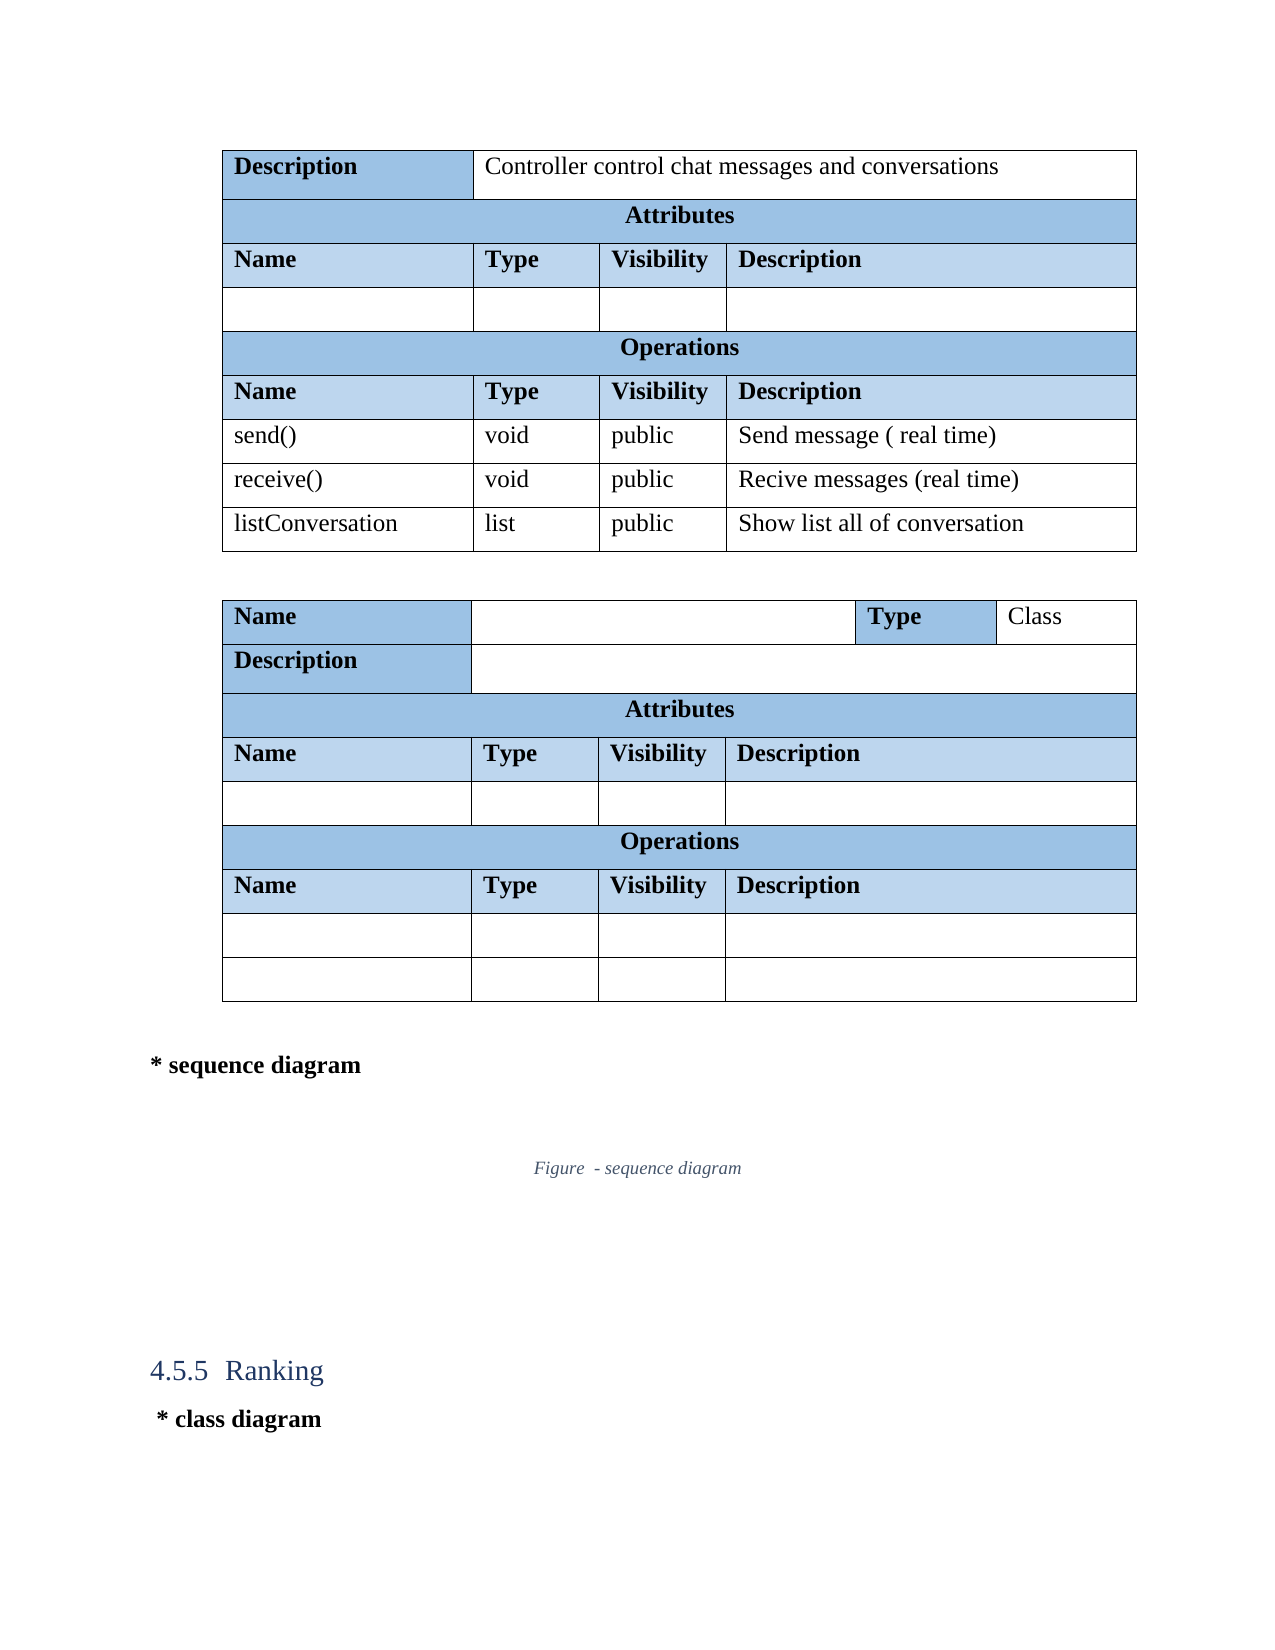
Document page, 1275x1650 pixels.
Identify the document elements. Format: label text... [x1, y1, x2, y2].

table_cell [726, 914, 1136, 957]
table_cell send() [223, 420, 473, 463]
table_cell [727, 288, 1136, 331]
text * sequence diagram [150, 1050, 1125, 1078]
table_cell Operations [223, 332, 1136, 375]
table_cell [600, 288, 726, 331]
table_cell list [474, 508, 599, 551]
table_cell Type [474, 376, 599, 419]
table_cell Visibility [599, 738, 725, 781]
table_cell [599, 914, 725, 957]
table_header Class [997, 601, 1136, 644]
table_cell Type [472, 870, 598, 913]
table_cell [472, 782, 598, 825]
table_cell Attributes [223, 694, 1136, 737]
table_cell [223, 288, 473, 331]
table_cell [223, 782, 471, 825]
table_header [472, 601, 855, 644]
table_cell Visibility [599, 870, 725, 913]
table_cell [726, 958, 1136, 1001]
table_cell public [600, 464, 726, 507]
table_cell Description [726, 870, 1136, 913]
table_cell [599, 782, 725, 825]
table_cell Description [223, 151, 473, 199]
table_cell public [600, 508, 726, 551]
table_cell Type [472, 738, 598, 781]
table_cell [726, 782, 1136, 825]
table_cell [223, 914, 471, 957]
subtitle Ranking [150, 1353, 1125, 1387]
table_cell Visibility [600, 244, 726, 287]
table_cell Name [223, 870, 471, 913]
table_cell [223, 958, 471, 1001]
table_cell [472, 958, 598, 1001]
table_cell [599, 958, 725, 1001]
table_cell Type [474, 244, 599, 287]
table_cell public [600, 420, 726, 463]
table_cell listConversation [223, 508, 473, 551]
table_cell Description [727, 376, 1136, 419]
table_cell Name [223, 244, 473, 287]
table_cell receive() [223, 464, 473, 507]
table_cell Show list all of conversation [727, 508, 1136, 551]
table_cell void [474, 420, 599, 463]
table_cell Operations [223, 826, 1136, 869]
text Figure - sequence diagram [150, 1157, 1125, 1179]
table_cell Visibility [600, 376, 726, 419]
table_cell Description [726, 738, 1136, 781]
table_cell Controller control chat messages and conversations [474, 151, 1136, 199]
table_cell Description [223, 645, 471, 693]
table_cell [472, 914, 598, 957]
table_cell Recive messages (real time) [727, 464, 1136, 507]
table_cell Description [727, 244, 1136, 287]
table_header Type [856, 601, 996, 644]
table_cell Attributes [223, 200, 1136, 243]
text * class diagram [150, 1404, 1125, 1433]
table_cell [474, 288, 599, 331]
table_cell void [474, 464, 599, 507]
table_cell Name [223, 738, 471, 781]
table_header Name [223, 601, 471, 644]
table_cell Name [223, 376, 473, 419]
table_cell [472, 645, 1136, 693]
table_cell Send message ( real time) [727, 420, 1136, 463]
